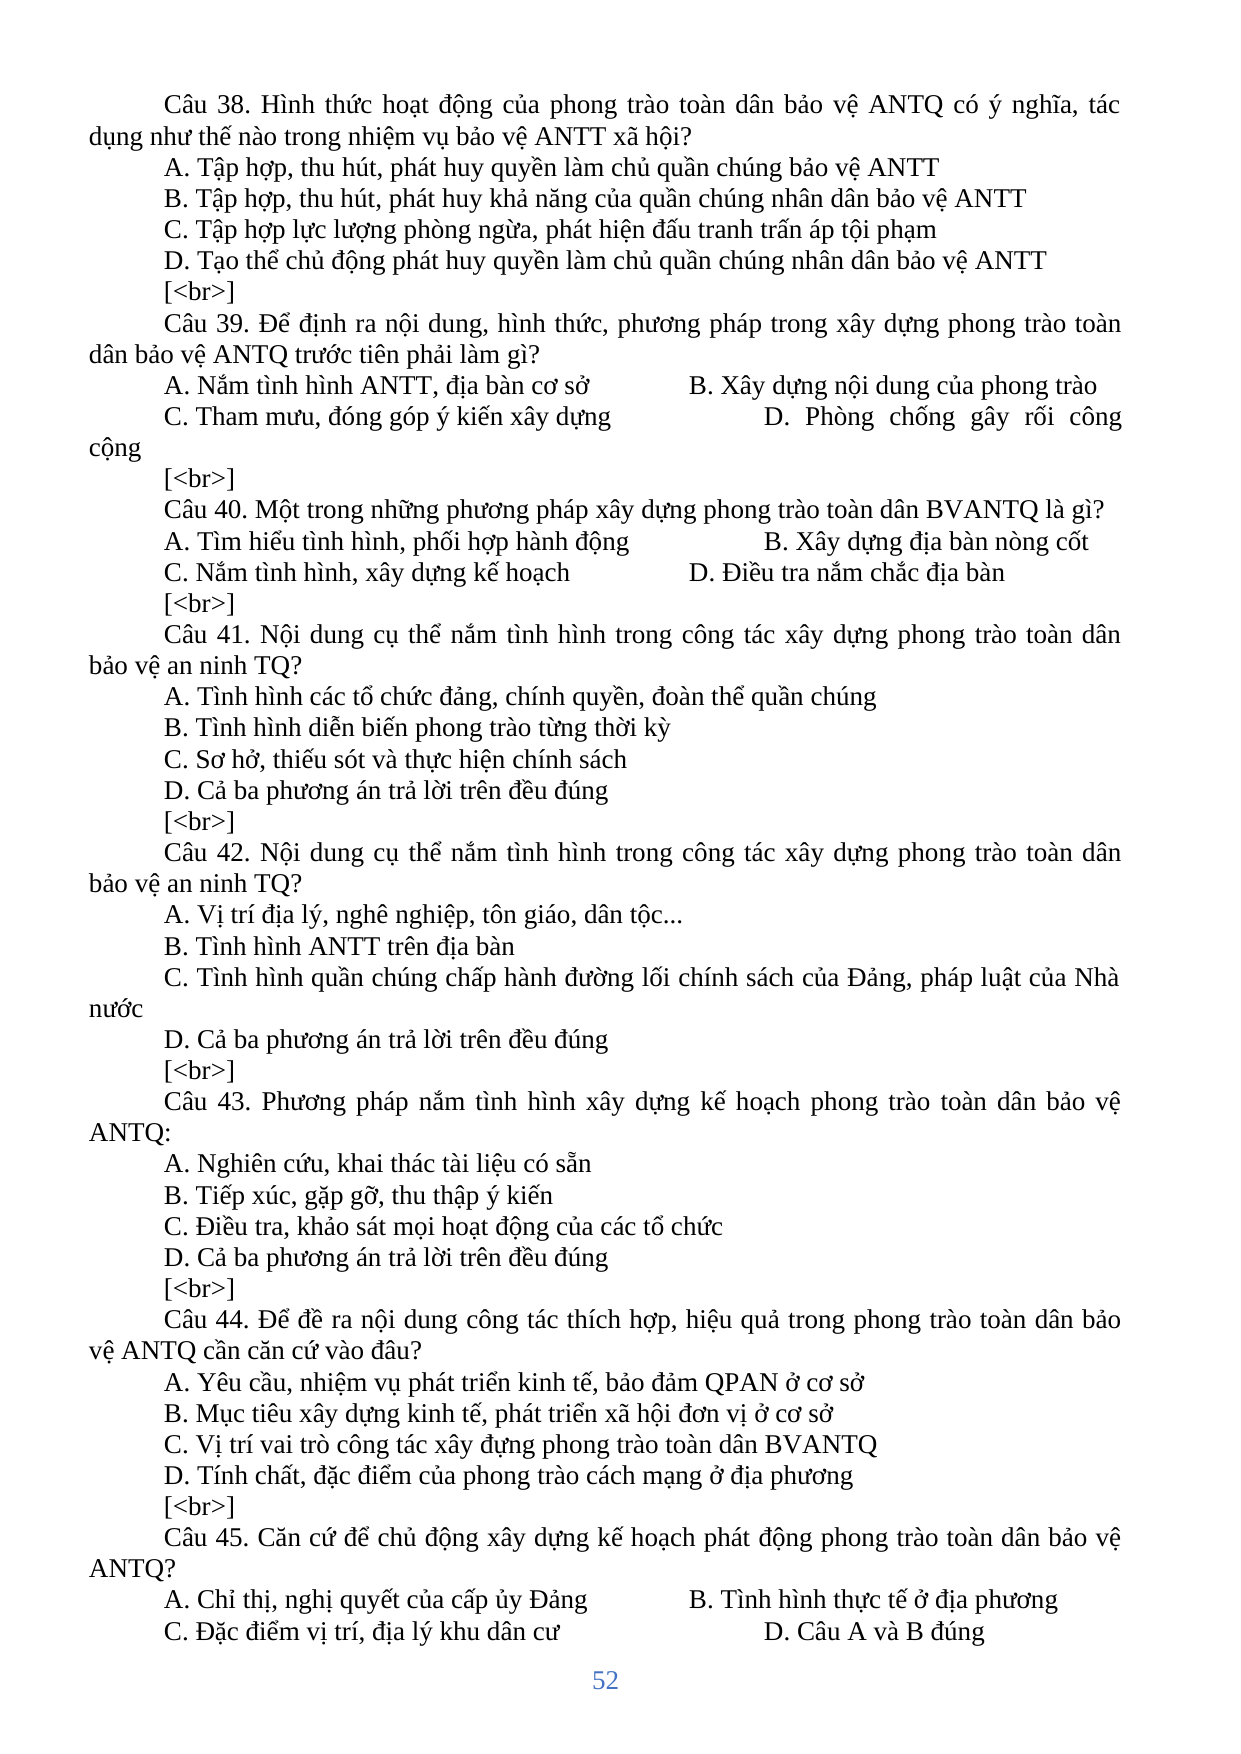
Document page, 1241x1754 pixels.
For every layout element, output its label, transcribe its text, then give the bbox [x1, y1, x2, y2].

text B. Tiếp xúc, gặp gỡ, thu thập ý kiến [89, 1179, 1122, 1210]
text D. Tạo thể chủ động phát huy quyền làm chủ quần chúng nhân dân bảo vệ ANTT [89, 244, 1122, 276]
text Câu 41. Nội dung cụ thể nắm tình hình trong công tác xây dựng phong trào toàn dân bảo vệ an ninh TQ? [89, 618, 1122, 680]
text A. Yêu cầu, nhiệm vụ phát triển kinh tế, bảo đảm QPAN ở cơ sở [89, 1366, 1122, 1397]
text D. Tính chất, đặc điểm của phong trào cách mạng ở địa phương [89, 1459, 1122, 1490]
text C. Tập hợp lực lượng phòng ngừa, phát hiện đấu tranh trấn áp tội phạm [89, 213, 1122, 244]
text A. Tập hợp, thu hút, phát huy quyền làm chủ quần chúng bảo vệ ANTT [89, 151, 1122, 182]
text C. Tham mưu, đóng góp ý kiến xây dựng D. Phòng chống gây rối công cộng [89, 400, 1122, 462]
text A. Nghiên cứu, khai thác tài liệu có sẵn [89, 1148, 1122, 1179]
text [<br>] [89, 1054, 1122, 1085]
list [<br>] [89, 462, 1122, 493]
text B. Tình hình ANTT trên địa bàn [89, 929, 1122, 961]
text D. Cả ba phương án trả lời trên đều đúng [89, 1023, 1122, 1054]
text [<br>] [89, 1272, 1122, 1303]
text C. Nắm tình hình, xây dựng kế hoạch D. Điều tra nắm chắc địa bàn [89, 556, 1122, 587]
text [<br>] [89, 805, 1122, 836]
text C. Sơ hở, thiếu sót và thực hiện chính sách [89, 743, 1122, 774]
text A. Chỉ thị, nghị quyết của cấp ủy Đảng B. Tình hình thực tế ở địa phương [89, 1584, 1122, 1615]
text [<br>] [89, 587, 1122, 618]
text Câu 38. Hình thức hoạt động của phong trào toàn dân bảo vệ ANTQ có ý nghĩa, tác dụng như thế nào trong nhiệm vụ bảo vệ ANTT xã hội? [89, 89, 1122, 151]
text Câu 40. Một trong những phương pháp xây dựng phong trào toàn dân BVANTQ là gì? [89, 493, 1122, 525]
text A. Tình hình các tổ chức đảng, chính quyền, đoàn thể quần chúng [89, 680, 1122, 712]
text D. Cả ba phương án trả lời trên đều đúng [89, 774, 1122, 805]
text B. Tập hợp, thu hút, phát huy khả năng của quần chúng nhân dân bảo vệ ANTT [89, 182, 1122, 213]
text B. Tình hình diễn biến phong trào từng thời kỳ [89, 712, 1122, 743]
text A. Vị trí địa lý, nghê nghiệp, tôn giáo, dân tộc... [89, 898, 1122, 929]
text A. Nắm tình hình ANTT, địa bàn cơ sở B. Xây dựng nội dung của phong trào [89, 369, 1122, 400]
text Câu 39. Để định ra nội dung, hình thức, phương pháp trong xây dựng phong trào toàn dân bảo vệ ANTQ trước tiên phải làm gì? [89, 307, 1122, 369]
text Câu 44. Để đề ra nội dung công tác thích hợp, hiệu quả trong phong trào toàn dân bảo vệ ANTQ cần căn cứ vào đâu? [89, 1303, 1122, 1366]
list [<br>] [89, 276, 1122, 307]
text B. Mục tiêu xây dựng kinh tế, phát triển xã hội đơn vị ở cơ sở [89, 1397, 1122, 1428]
text C. Đặc điểm vị trí, địa lý khu dân cư D. Câu A và B đúng [89, 1615, 1122, 1646]
text D. Cả ba phương án trả lời trên đều đúng [89, 1241, 1122, 1272]
text C. Tình hình quần chúng chấp hành đường lối chính sách của Đảng, pháp luật của Nhà nước [89, 961, 1122, 1023]
text C. Vị trí vai trò công tác xây đựng phong trào toàn dân BVANTQ [89, 1428, 1122, 1459]
text [<br>] [89, 1490, 1122, 1521]
text C. Điều tra, khảo sát mọi hoạt động của các tổ chức [89, 1210, 1122, 1241]
text A. Tìm hiểu tình hình, phối hợp hành động B. Xây dựng địa bàn nòng cốt [89, 525, 1122, 556]
text Câu 42. Nội dung cụ thể nắm tình hình trong công tác xây dựng phong trào toàn dân bảo vệ an ninh TQ? [89, 836, 1122, 898]
text Câu 43. Phương pháp nắm tình hình xây dựng kế hoạch phong trào toàn dân bảo vệ ANTQ: [89, 1085, 1122, 1148]
text Câu 45. Căn cứ để chủ động xây dựng kế hoạch phát động phong trào toàn dân bảo vệ ANTQ? [89, 1521, 1122, 1584]
